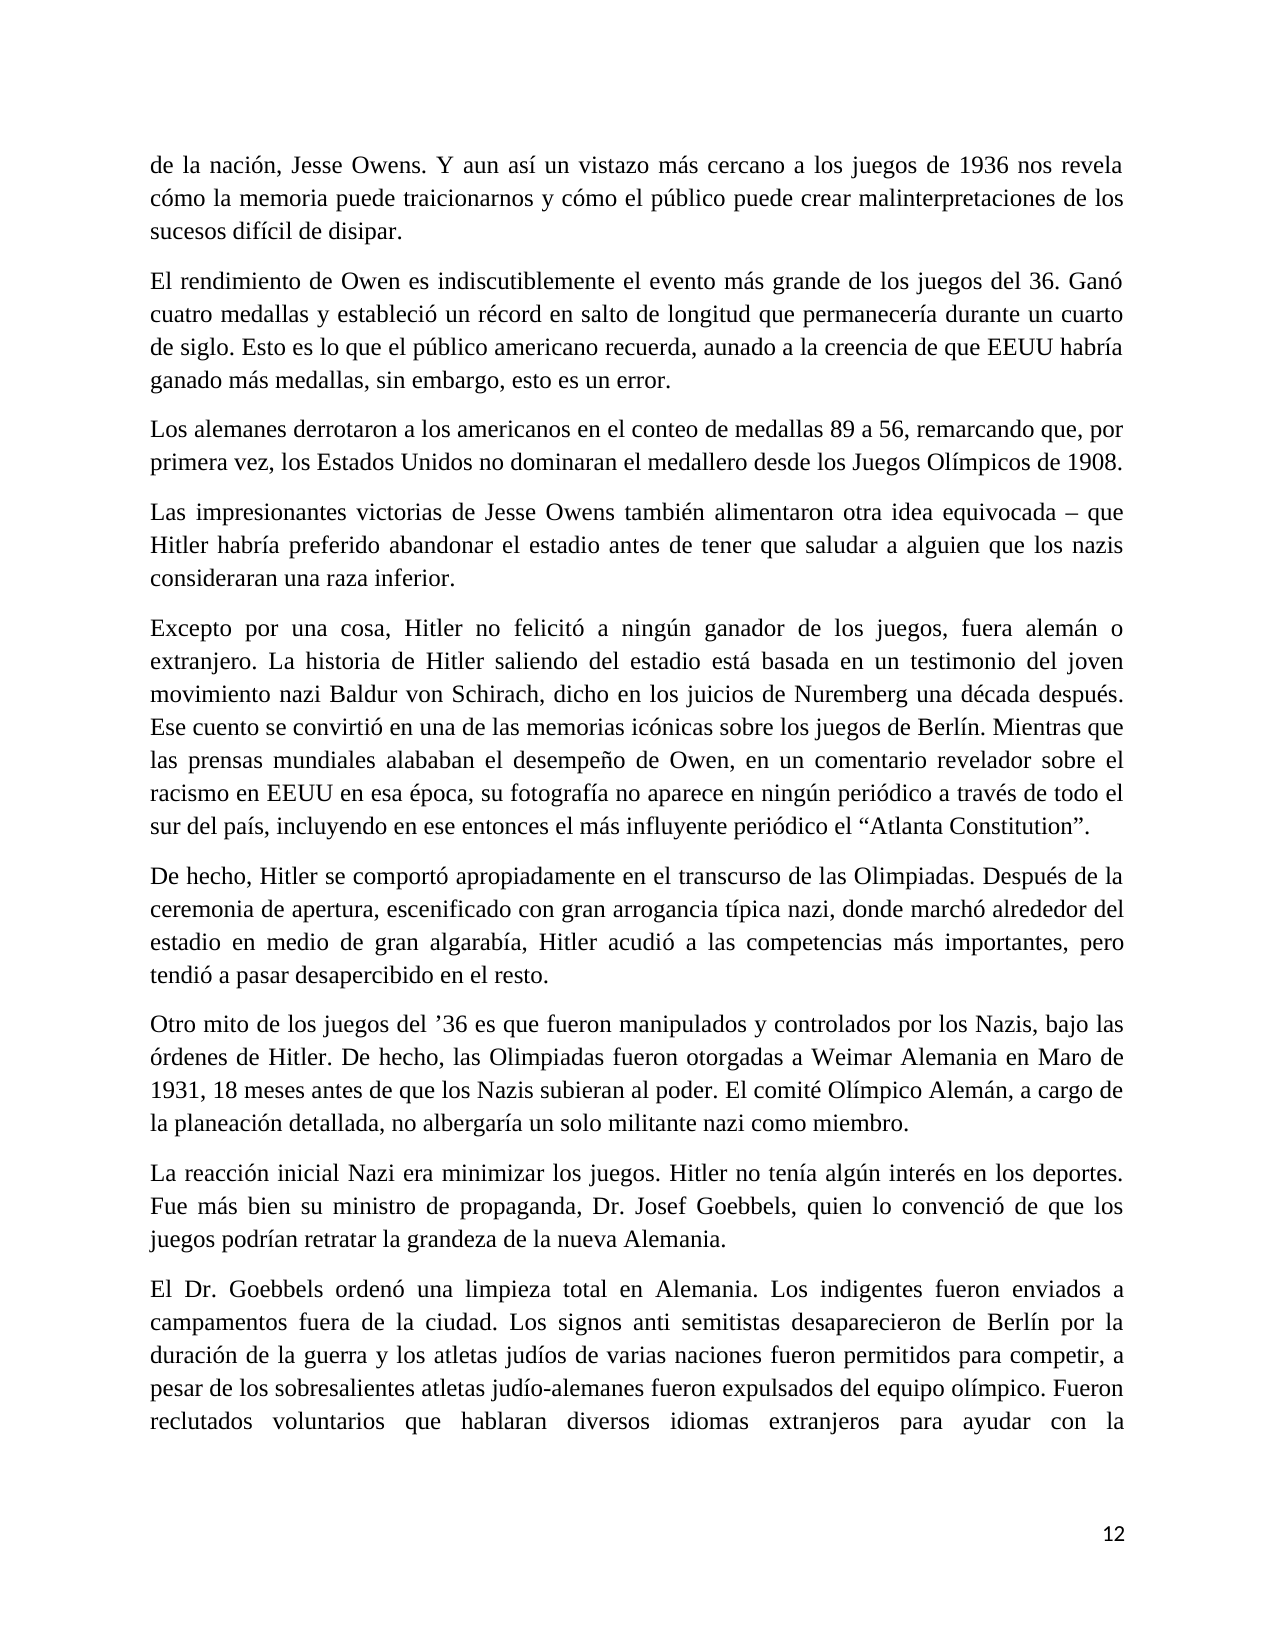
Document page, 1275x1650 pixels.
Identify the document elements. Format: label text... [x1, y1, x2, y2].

text De hecho, Hitler se comportó apropiadamente en el transcurso de las Olimpiadas. Después de la ceremonia de apertura, escenificado con gran arrogancia típica nazi, donde marchó alrededor del estadio en medio de gran algarabía, Hitler acudió a las competencias más importantes, pero tendió a pasar desapercibido en el resto. [150, 861, 1125, 988]
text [150, 1274, 1125, 1435]
text La reacción inicial Nazi era minimizar los juegos. Hitler no tenía algún interés en los deportes. Fue más bien su ministro de propaganda, Dr. Josef Goebbels, quien lo convenció de que los juegos podrían retratar la grandeza de la nueva Alemania. [150, 1158, 1125, 1253]
text Excepto por una cosa, Hitler no felicitó a ningún ganador de los juegos, fuera alemán o extranjero. La historia de Hitler saliendo del estadio está basada en un testimonio del joven movimiento nazi Baldur von Schirach, dicho en los juicios de Nuremberg una década después. Ese cuento se convirtió en una de las memorias icónicas sobre los juegos de Berlín. Mientras que las prensas mundiales alababan el desempeño de Owen, en un comentario revelador sobre el racismo en EEUU en esa época, su fotografía no aparece en ningún periódico a través de todo el sur del país, incluyendo en ese entonces el más influyente periódico el “Atlanta Constitution”. [150, 613, 1125, 840]
text Otro mito de los juegos del ’36 es que fueron manipulados y controlados por los Nazis, bajo las órdenes de Hitler. De hecho, las Olimpiadas fueron otorgadas a Weimar Alemania en Maro de 1931, 18 meses antes de que los Nazis subieran al poder. El comité Olímpico Alemán, a cargo de la planeación detallada, no albergaría un solo militante nazi como miembro. [150, 1009, 1125, 1137]
text El rendimiento de Owen es indiscutiblemente el evento más grande de los juegos del 36. Ganó cuatro medallas y estableció un récord en salto de longitud que permanecería durante un cuarto de siglo. Esto es lo que el público americano recuerda, aunado a la creencia de que EEUU habría ganado más medallas, sin embargo, esto es un error. [150, 266, 1125, 393]
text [150, 150, 1125, 245]
text Las impresionantes victorias de Jesse Owens también alimentaron otra idea equivocada – que Hitler habría preferido abandonar el estadio antes de tener que saludar a alguien que los nazis consideraran una raza inferior. [150, 497, 1125, 592]
text Los alemanes derrotaron a los americanos en el conteo de medallas 89 a 56, remarcando que, por primera vez, los Estados Unidos no dominaran el medallero desde los Juegos Olímpicos de 1908. [150, 414, 1125, 476]
